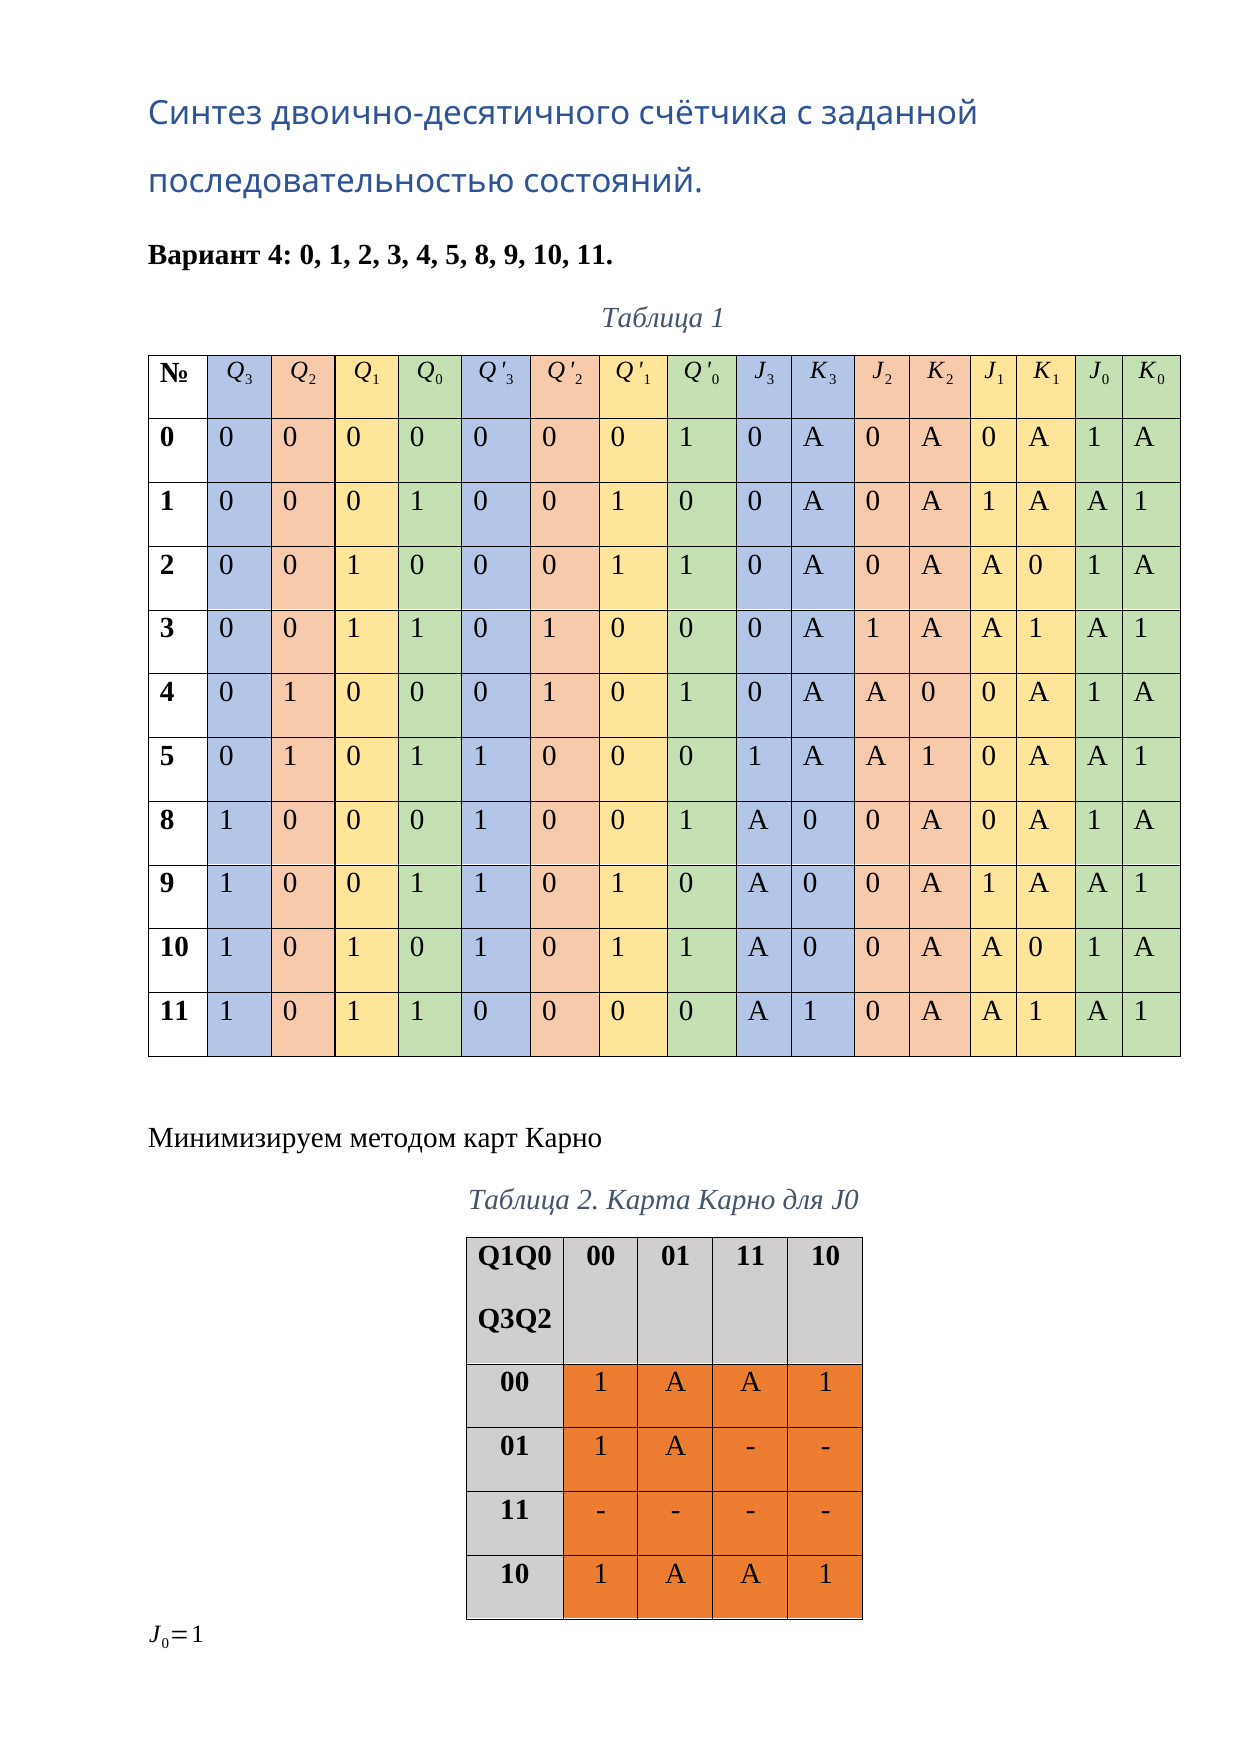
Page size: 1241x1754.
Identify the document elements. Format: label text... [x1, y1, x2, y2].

table_cell 1 [208, 802, 271, 864]
table_cell 0 [600, 802, 667, 864]
table_cell 0 [149, 419, 207, 482]
table_cell 1 [668, 929, 736, 992]
table_cell 0 [971, 802, 1016, 864]
table_header [208, 356, 271, 418]
table_cell 1 [272, 738, 334, 801]
table_header [399, 356, 461, 418]
table_cell 0 [272, 483, 334, 546]
table_cell 0 [531, 738, 599, 801]
table_cell A [910, 866, 970, 928]
table_cell A [1076, 483, 1122, 546]
table_cell 0 [668, 483, 736, 546]
table_cell 0 [462, 611, 530, 673]
table_header [971, 356, 1016, 418]
table_cell 0 [462, 674, 530, 737]
table_header 11 [713, 1238, 787, 1363]
table_cell 0 [208, 674, 271, 737]
table_cell 1 [149, 483, 207, 546]
table_cell 1 [564, 1556, 637, 1618]
table_cell - [564, 1492, 637, 1555]
table_cell 0 [737, 483, 791, 546]
table_cell A [1076, 611, 1122, 673]
table_cell 0 [971, 674, 1016, 737]
table_cell 0 [208, 738, 271, 801]
table_cell 1 [668, 674, 736, 737]
table_cell A [713, 1556, 787, 1618]
table_header [531, 356, 599, 418]
table_cell A [737, 993, 791, 1056]
table_cell 0 [855, 866, 909, 928]
table_cell A [1076, 993, 1122, 1056]
table_cell 11 [467, 1492, 563, 1555]
table_cell A [855, 738, 909, 801]
text Вариант 4: 0, 1, 2, 3, 4, 5, 8, 9, 10, 11. [148, 237, 1181, 271]
table_cell A [792, 419, 854, 482]
table_cell A [1123, 419, 1180, 482]
table_header [1017, 356, 1075, 418]
table_cell 0 [462, 483, 530, 546]
table_cell 0 [336, 483, 398, 546]
table_cell A [1123, 674, 1180, 737]
table_cell 0 [208, 419, 271, 482]
table_header Q1Q0 Q3Q2 [467, 1238, 563, 1363]
table_cell 0 [910, 674, 970, 737]
table_cell 0 [855, 802, 909, 864]
table_cell A [737, 929, 791, 992]
table_cell 0 [737, 547, 791, 609]
table_cell 01 [467, 1428, 563, 1491]
table_cell 0 [668, 993, 736, 1056]
table_cell 0 [600, 611, 667, 673]
table_cell A [1123, 929, 1180, 992]
table_cell 0 [336, 419, 398, 482]
table_cell A [1017, 483, 1075, 546]
table_cell 1 [1076, 929, 1122, 992]
table_cell 0 [336, 802, 398, 864]
table_cell 0 [600, 674, 667, 737]
table_cell - [788, 1428, 862, 1491]
table_cell 1 [600, 483, 667, 546]
table_cell 2 [149, 547, 207, 609]
table_cell 0 [1017, 547, 1075, 609]
table_cell A [1076, 866, 1122, 928]
table_header 10 [788, 1238, 862, 1363]
table_cell A [1123, 802, 1180, 864]
table_cell A [910, 611, 970, 673]
table_cell 0 [531, 419, 599, 482]
table_cell 1 [788, 1365, 862, 1427]
table_cell 1 [531, 674, 599, 737]
table_cell 1 [600, 866, 667, 928]
table_cell 4 [149, 674, 207, 737]
table_cell 0 [668, 738, 736, 801]
table_cell 1 [462, 866, 530, 928]
table_cell 0 [737, 674, 791, 737]
table_cell 0 [531, 547, 599, 609]
table_cell A [910, 419, 970, 482]
table_cell 9 [149, 866, 207, 928]
table_cell 0 [737, 611, 791, 673]
table_cell 1 [855, 611, 909, 673]
table_cell 1 [399, 866, 461, 928]
table_cell 0 [855, 993, 909, 1056]
table_cell A [638, 1428, 712, 1491]
table_cell 1 [971, 866, 1016, 928]
table_header [336, 356, 398, 418]
table_cell 1 [971, 483, 1016, 546]
table_cell 0 [668, 611, 736, 673]
table_cell 0 [399, 674, 461, 737]
table_header [668, 356, 736, 418]
table_cell 1 [336, 929, 398, 992]
table_cell 1 [208, 866, 271, 928]
table_cell 10 [467, 1556, 563, 1618]
table_cell 1 [208, 993, 271, 1056]
table_cell - [788, 1492, 862, 1555]
table_cell 0 [462, 419, 530, 482]
table_cell 0 [531, 993, 599, 1056]
table_cell 0 [971, 738, 1016, 801]
table_cell A [910, 483, 970, 546]
table_cell A [855, 674, 909, 737]
table_cell 1 [399, 483, 461, 546]
table_cell 1 [462, 802, 530, 864]
table_cell 0 [600, 738, 667, 801]
table_cell 1 [1017, 993, 1075, 1056]
table_header [737, 356, 791, 418]
table_cell 0 [855, 483, 909, 546]
table_cell 0 [855, 929, 909, 992]
table_cell 1 [1076, 419, 1122, 482]
table_cell 0 [855, 419, 909, 482]
table_header № [149, 356, 207, 418]
text Минимизируем методом карт Карно [148, 1120, 1181, 1153]
table_cell 8 [149, 802, 207, 864]
table_cell 0 [208, 483, 271, 546]
table_cell A [792, 547, 854, 609]
table_cell A [1017, 738, 1075, 801]
table_header 01 [638, 1238, 712, 1363]
table_cell 1 [336, 547, 398, 609]
table_cell 0 [971, 419, 1016, 482]
table_header [855, 356, 909, 418]
table_cell 5 [149, 738, 207, 801]
table_cell 1 [668, 802, 736, 864]
table_cell A [1017, 866, 1075, 928]
table_cell 1 [462, 738, 530, 801]
table_cell 0 [531, 483, 599, 546]
table_header [1123, 356, 1180, 418]
table_cell A [737, 802, 791, 864]
table_cell 0 [272, 802, 334, 864]
table_cell 0 [600, 419, 667, 482]
table_cell 0 [272, 611, 334, 673]
table_cell 1 [462, 929, 530, 992]
table_cell 0 [1017, 929, 1075, 992]
table_cell A [1017, 674, 1075, 737]
table_cell A [792, 674, 854, 737]
table_cell 1 [336, 611, 398, 673]
table_cell 1 [1123, 738, 1180, 801]
table_cell 0 [399, 547, 461, 609]
table_cell 1 [1123, 866, 1180, 928]
table_cell 0 [531, 866, 599, 928]
table_cell 1 [788, 1556, 862, 1618]
table_cell A [910, 993, 970, 1056]
table_cell 1 [792, 993, 854, 1056]
table_cell A [1123, 547, 1180, 609]
table_cell A [910, 802, 970, 864]
table_cell - [713, 1428, 787, 1491]
table_header [462, 356, 530, 418]
table_cell 0 [792, 929, 854, 992]
table_header [600, 356, 667, 418]
table_cell 0 [272, 547, 334, 609]
table_cell A [971, 547, 1016, 609]
table_cell 1 [336, 993, 398, 1056]
text Синтез двоично-десятичного счётчика с заданной последовательностью состояний. [148, 89, 1181, 202]
table_cell 1 [1123, 993, 1180, 1056]
table_cell 0 [336, 866, 398, 928]
table_cell 1 [1017, 611, 1075, 673]
table_cell A [737, 866, 791, 928]
table_cell 0 [272, 929, 334, 992]
table_cell 0 [208, 547, 271, 609]
table_header [1076, 356, 1122, 418]
table_cell A [638, 1556, 712, 1618]
table_header [910, 356, 970, 418]
table_cell A [792, 738, 854, 801]
table_cell 0 [336, 674, 398, 737]
table_cell A [971, 993, 1016, 1056]
table_cell 0 [668, 866, 736, 928]
table_cell 0 [531, 929, 599, 992]
table_cell 11 [149, 993, 207, 1056]
table_cell 1 [399, 611, 461, 673]
table_cell 1 [737, 738, 791, 801]
table_cell 0 [399, 419, 461, 482]
table_cell 1 [1076, 674, 1122, 737]
table_cell 1 [208, 929, 271, 992]
table_cell A [910, 547, 970, 609]
table_cell 1 [1076, 802, 1122, 864]
table_cell 1 [1123, 611, 1180, 673]
table_cell 1 [531, 611, 599, 673]
table_cell 00 [467, 1365, 563, 1427]
table_cell 0 [855, 547, 909, 609]
table_header [792, 356, 854, 418]
table_cell 1 [564, 1365, 637, 1427]
table_header [272, 356, 334, 418]
table_cell A [1076, 738, 1122, 801]
table_cell A [638, 1365, 712, 1427]
table_cell 0 [462, 993, 530, 1056]
table_cell A [713, 1365, 787, 1427]
table_cell 0 [792, 866, 854, 928]
table_cell A [792, 483, 854, 546]
table_cell A [910, 929, 970, 992]
table_cell 1 [1123, 483, 1180, 546]
table_cell 0 [462, 547, 530, 609]
table_cell 1 [600, 547, 667, 609]
table_cell A [1017, 419, 1075, 482]
table_cell 0 [336, 738, 398, 801]
table_cell 1 [272, 674, 334, 737]
table_cell 0 [737, 419, 791, 482]
table_cell 0 [272, 993, 334, 1056]
table_cell 0 [792, 802, 854, 864]
table_cell 1 [399, 993, 461, 1056]
table_cell 1 [668, 547, 736, 609]
table_cell 1 [399, 738, 461, 801]
table_cell 10 [149, 929, 207, 992]
table_cell 0 [208, 611, 271, 673]
table_cell - [713, 1492, 787, 1555]
table_cell 3 [149, 611, 207, 673]
text Таблица 1 [148, 300, 1181, 334]
table_cell 0 [600, 993, 667, 1056]
table_cell A [1017, 802, 1075, 864]
table_cell 0 [272, 866, 334, 928]
table_cell A [971, 929, 1016, 992]
table_cell 1 [600, 929, 667, 992]
table_cell 1 [564, 1428, 637, 1491]
table_cell 0 [531, 802, 599, 864]
table_cell 1 [910, 738, 970, 801]
table_cell 1 [1076, 547, 1122, 609]
text Таблица 2. Карта Карно для J0 [148, 1182, 1181, 1216]
table_cell A [792, 611, 854, 673]
table_cell 1 [668, 419, 736, 482]
table_cell 0 [399, 802, 461, 864]
table_cell A [971, 611, 1016, 673]
table_cell 0 [399, 929, 461, 992]
table_header 00 [564, 1238, 637, 1363]
table_cell - [638, 1492, 712, 1555]
table_cell 0 [272, 419, 334, 482]
